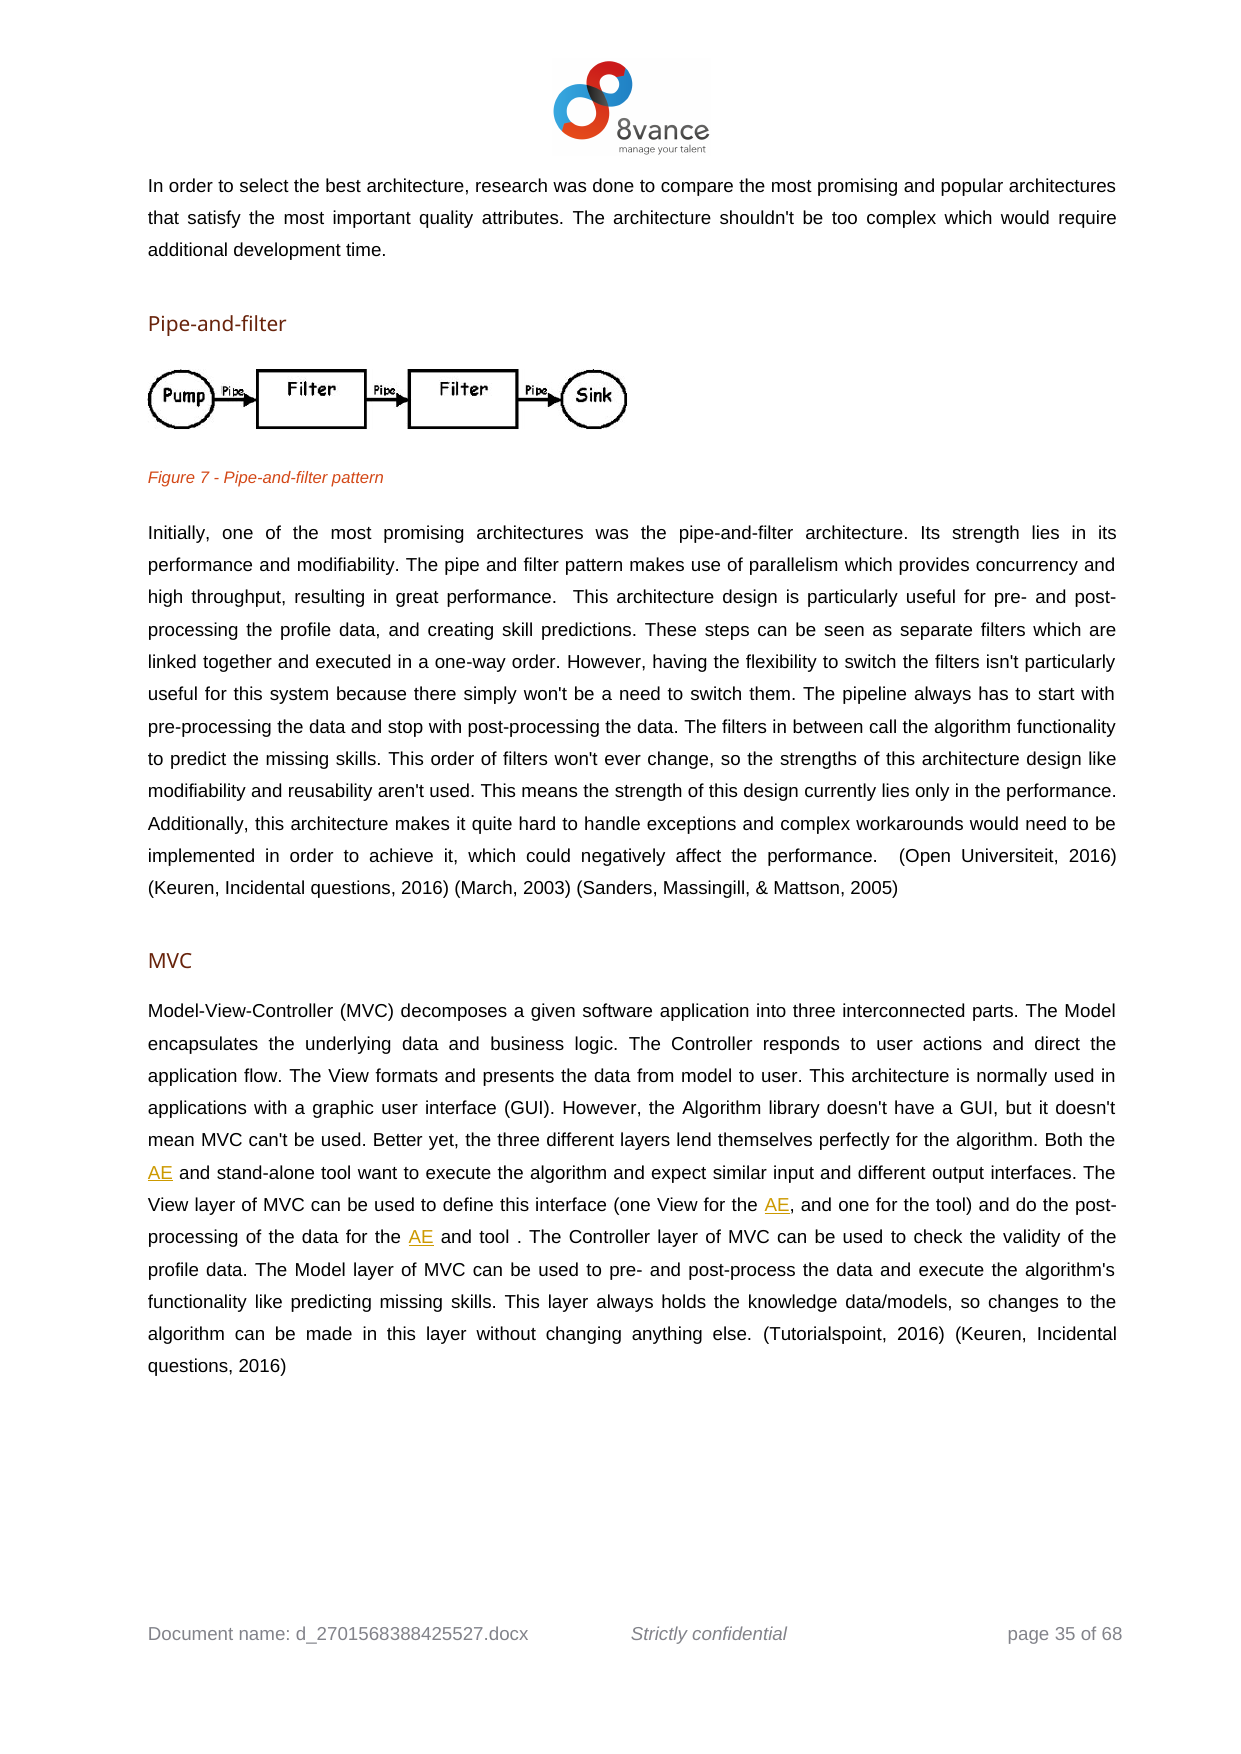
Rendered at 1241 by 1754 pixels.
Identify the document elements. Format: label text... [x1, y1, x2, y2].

picture [147, 362, 630, 433]
text Model-View-Controller (MVC) decomposes a given software application into three interconnected parts. The Model encapsulates the underlying data and business logic. The Controller responds to user actions and direct the application flow. The View formats and presents the data from model to user. This architecture is normally used in applications with a graphic user interface (GUI). However, the Algorithm library doesn't have a GUI, but it doesn't mean MVC can't be used. Better yet, the three different layers lend themselves perfectly for the algorithm. Both the AE and stand-alone tool want to execute the algorithm and expect similar input and different output interfaces. The View layer of MVC can be used to define this interface (one View for the AE, and one for the tool) and do the post-processing of the data for the AE and tool . The Controller layer of MVC can be used to check the validity of the profile data. The Model layer of MVC can be used to pre- and post-process the data and execute the algorithm's functionality like predicting missing skills. This layer always holds the knowledge data/models, so changes to the algorithm can be made in this layer without changing anything else. [148, 1000, 1117, 1377]
text In order to select the best architecture, research was done to compare the most promising and popular architectures that satisfy the most important quality attributes. The architecture shouldn't be too complex which would require additional development time. [148, 174, 1117, 261]
subtitle Pipe-and-filter [148, 309, 1117, 337]
picture [551, 58, 712, 156]
subtitle MVC [148, 947, 1117, 975]
text Initially, one of the most promising architectures was the pipe-and-filter architecture. Its strength lies in its performance and modifiability. The pipe and filter pattern makes use of parallelism which provides concurrency and high throughput, resulting in great performance. This architecture design is particularly useful for pre- and post-processing the profile data, and creating skill predictions. These steps can be seen as separate filters which are linked together and executed in a one-way order. However, having the flexibility to switch the filters isn't particularly useful for this system because there simply won't be a need to switch them. The pipeline always has to start with pre-processing the data and stop with post-processing the data. The filters in between call the algorithm functionality to predict the missing skills. This order of filters won't ever change, so the strengths of this architecture design like modifiability and reusability aren't used. This means the strength of this design currently lies only in the performance. Additionally, this architecture makes it quite hard to handle exceptions and complex workarounds would need to be implemented in order to achieve it, which could negatively affect the performance. [148, 522, 1117, 898]
